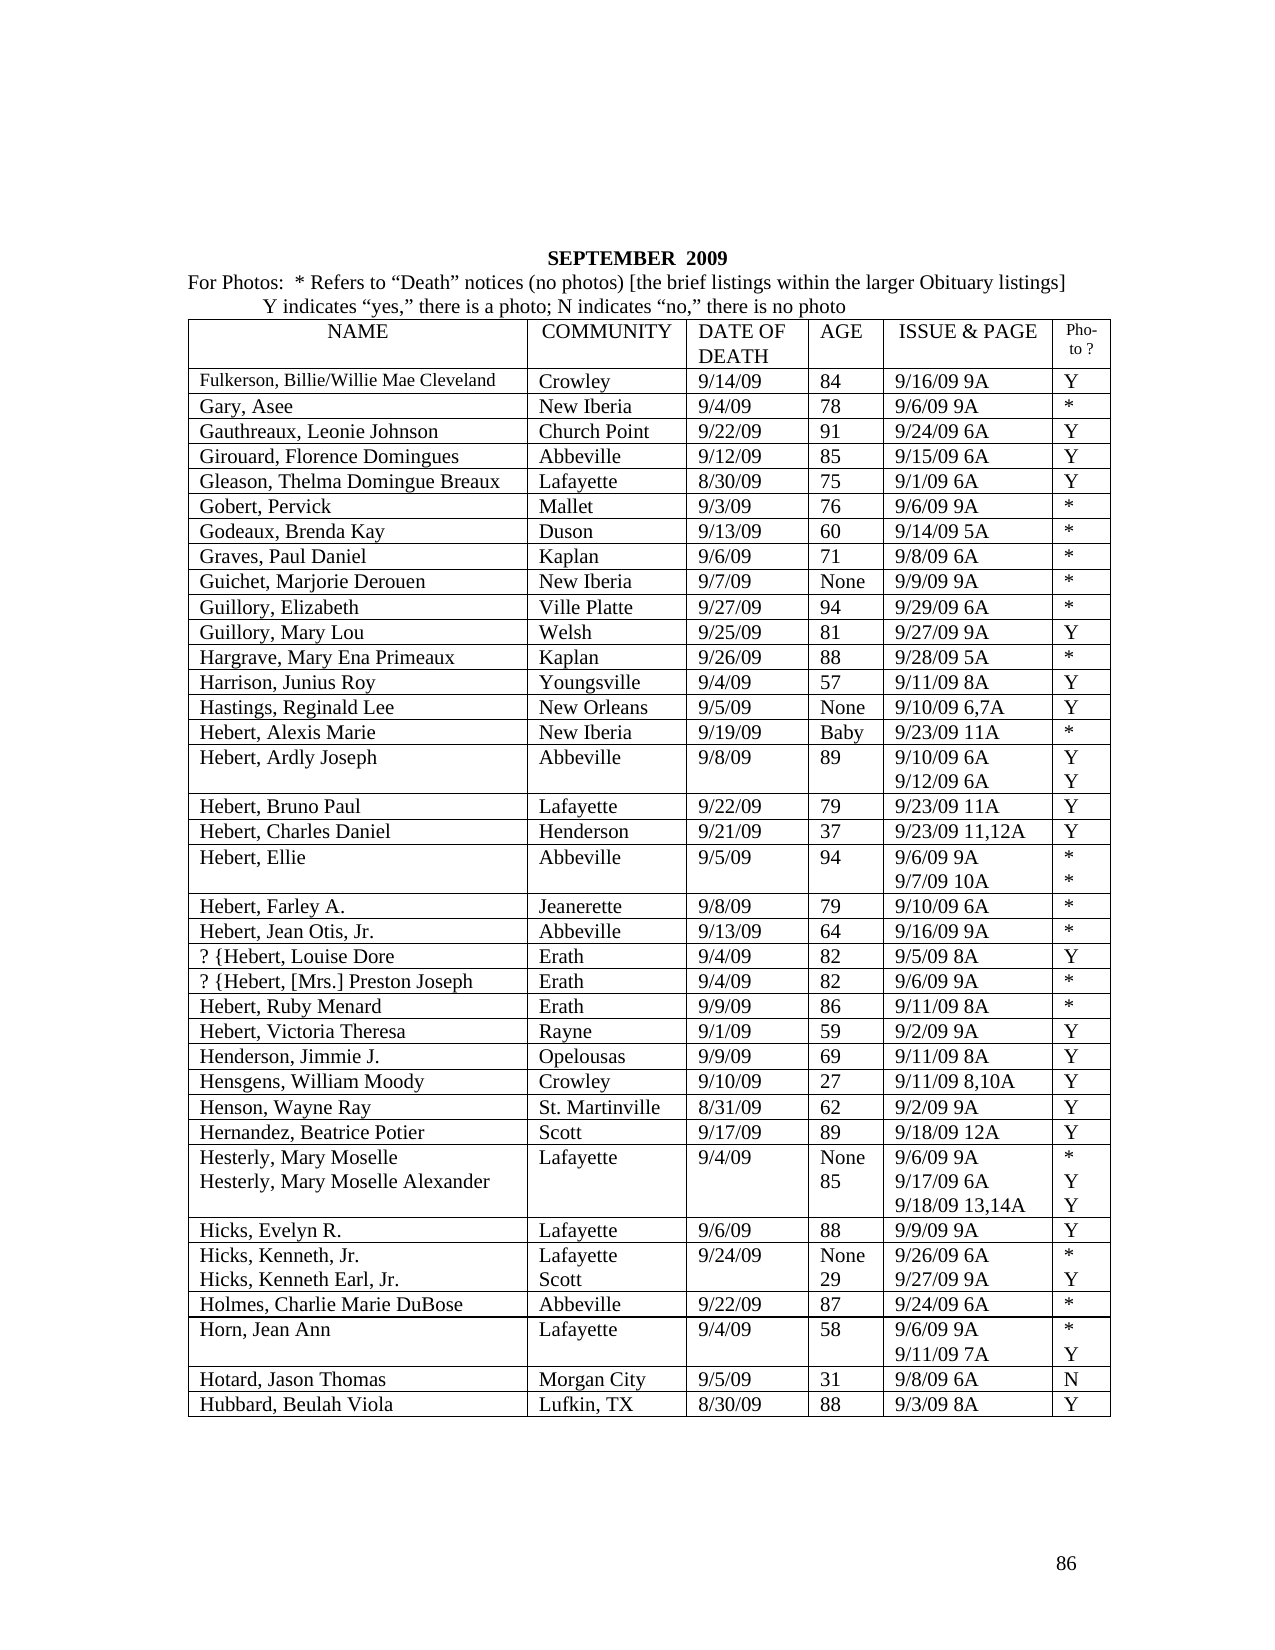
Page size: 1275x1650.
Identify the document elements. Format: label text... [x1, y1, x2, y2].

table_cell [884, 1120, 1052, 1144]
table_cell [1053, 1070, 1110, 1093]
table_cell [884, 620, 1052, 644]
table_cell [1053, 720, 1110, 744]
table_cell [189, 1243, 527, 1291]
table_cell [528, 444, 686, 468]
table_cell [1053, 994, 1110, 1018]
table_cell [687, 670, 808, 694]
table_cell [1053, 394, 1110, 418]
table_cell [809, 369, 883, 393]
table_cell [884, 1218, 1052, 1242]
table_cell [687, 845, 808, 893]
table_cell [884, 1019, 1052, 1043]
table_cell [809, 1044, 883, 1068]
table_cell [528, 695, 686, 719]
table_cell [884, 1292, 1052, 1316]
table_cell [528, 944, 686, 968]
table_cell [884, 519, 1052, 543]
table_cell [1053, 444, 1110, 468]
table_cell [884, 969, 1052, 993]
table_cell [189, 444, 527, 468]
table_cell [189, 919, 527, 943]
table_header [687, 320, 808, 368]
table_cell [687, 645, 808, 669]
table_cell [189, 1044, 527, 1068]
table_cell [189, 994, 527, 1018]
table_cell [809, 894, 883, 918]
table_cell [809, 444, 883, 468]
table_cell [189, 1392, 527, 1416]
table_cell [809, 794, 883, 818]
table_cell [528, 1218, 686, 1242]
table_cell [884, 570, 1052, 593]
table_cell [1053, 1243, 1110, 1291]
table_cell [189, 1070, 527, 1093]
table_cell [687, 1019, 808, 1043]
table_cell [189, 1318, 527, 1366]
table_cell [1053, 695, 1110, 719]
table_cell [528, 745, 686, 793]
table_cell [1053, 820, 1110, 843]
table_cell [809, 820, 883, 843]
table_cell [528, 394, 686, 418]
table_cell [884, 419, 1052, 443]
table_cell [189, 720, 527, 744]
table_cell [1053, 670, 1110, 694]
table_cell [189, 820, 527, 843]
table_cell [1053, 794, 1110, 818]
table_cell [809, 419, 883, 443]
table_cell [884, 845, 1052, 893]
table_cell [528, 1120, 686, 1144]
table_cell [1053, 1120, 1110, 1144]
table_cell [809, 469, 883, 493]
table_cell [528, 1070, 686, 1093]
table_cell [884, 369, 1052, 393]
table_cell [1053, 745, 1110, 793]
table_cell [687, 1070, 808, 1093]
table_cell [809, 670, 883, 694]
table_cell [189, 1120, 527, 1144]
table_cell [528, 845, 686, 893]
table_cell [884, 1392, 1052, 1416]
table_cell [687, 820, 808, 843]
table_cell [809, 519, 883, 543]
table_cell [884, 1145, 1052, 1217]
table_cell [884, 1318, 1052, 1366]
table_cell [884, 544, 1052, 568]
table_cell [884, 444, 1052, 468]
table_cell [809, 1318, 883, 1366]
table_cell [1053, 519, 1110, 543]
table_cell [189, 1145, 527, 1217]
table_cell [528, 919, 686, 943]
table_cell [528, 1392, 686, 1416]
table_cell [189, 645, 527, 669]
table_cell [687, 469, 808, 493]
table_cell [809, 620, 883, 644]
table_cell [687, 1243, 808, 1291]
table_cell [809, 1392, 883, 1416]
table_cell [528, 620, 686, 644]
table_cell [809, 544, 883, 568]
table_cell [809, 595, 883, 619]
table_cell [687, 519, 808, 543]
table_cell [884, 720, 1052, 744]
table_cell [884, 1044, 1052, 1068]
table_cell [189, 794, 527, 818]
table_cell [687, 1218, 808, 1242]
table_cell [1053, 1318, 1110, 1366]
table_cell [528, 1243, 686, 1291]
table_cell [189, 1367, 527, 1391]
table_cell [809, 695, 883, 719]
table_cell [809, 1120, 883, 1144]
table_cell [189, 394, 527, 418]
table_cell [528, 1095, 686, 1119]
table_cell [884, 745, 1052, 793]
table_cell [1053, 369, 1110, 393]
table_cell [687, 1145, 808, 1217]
text For Photos: * Refers to “Death” notices (no photos) [the brief listings within the larger Obituary listings] [187, 270, 1087, 294]
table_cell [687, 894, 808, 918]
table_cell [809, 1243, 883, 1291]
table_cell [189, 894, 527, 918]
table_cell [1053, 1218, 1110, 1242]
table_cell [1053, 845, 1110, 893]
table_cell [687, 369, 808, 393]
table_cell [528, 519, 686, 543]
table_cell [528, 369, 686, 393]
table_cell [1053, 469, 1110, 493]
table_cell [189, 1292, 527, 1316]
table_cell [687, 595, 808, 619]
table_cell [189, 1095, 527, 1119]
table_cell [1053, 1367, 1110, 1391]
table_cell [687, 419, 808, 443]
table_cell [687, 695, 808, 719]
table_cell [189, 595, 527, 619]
text SEPTEMBER 2009 [187, 246, 1087, 270]
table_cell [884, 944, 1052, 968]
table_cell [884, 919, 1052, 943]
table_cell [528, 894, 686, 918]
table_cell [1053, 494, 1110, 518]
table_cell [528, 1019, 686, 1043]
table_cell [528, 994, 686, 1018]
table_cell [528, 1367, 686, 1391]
text Y indicates “yes,” there is a photo; N indicates “no,” there is no photo [187, 294, 1087, 318]
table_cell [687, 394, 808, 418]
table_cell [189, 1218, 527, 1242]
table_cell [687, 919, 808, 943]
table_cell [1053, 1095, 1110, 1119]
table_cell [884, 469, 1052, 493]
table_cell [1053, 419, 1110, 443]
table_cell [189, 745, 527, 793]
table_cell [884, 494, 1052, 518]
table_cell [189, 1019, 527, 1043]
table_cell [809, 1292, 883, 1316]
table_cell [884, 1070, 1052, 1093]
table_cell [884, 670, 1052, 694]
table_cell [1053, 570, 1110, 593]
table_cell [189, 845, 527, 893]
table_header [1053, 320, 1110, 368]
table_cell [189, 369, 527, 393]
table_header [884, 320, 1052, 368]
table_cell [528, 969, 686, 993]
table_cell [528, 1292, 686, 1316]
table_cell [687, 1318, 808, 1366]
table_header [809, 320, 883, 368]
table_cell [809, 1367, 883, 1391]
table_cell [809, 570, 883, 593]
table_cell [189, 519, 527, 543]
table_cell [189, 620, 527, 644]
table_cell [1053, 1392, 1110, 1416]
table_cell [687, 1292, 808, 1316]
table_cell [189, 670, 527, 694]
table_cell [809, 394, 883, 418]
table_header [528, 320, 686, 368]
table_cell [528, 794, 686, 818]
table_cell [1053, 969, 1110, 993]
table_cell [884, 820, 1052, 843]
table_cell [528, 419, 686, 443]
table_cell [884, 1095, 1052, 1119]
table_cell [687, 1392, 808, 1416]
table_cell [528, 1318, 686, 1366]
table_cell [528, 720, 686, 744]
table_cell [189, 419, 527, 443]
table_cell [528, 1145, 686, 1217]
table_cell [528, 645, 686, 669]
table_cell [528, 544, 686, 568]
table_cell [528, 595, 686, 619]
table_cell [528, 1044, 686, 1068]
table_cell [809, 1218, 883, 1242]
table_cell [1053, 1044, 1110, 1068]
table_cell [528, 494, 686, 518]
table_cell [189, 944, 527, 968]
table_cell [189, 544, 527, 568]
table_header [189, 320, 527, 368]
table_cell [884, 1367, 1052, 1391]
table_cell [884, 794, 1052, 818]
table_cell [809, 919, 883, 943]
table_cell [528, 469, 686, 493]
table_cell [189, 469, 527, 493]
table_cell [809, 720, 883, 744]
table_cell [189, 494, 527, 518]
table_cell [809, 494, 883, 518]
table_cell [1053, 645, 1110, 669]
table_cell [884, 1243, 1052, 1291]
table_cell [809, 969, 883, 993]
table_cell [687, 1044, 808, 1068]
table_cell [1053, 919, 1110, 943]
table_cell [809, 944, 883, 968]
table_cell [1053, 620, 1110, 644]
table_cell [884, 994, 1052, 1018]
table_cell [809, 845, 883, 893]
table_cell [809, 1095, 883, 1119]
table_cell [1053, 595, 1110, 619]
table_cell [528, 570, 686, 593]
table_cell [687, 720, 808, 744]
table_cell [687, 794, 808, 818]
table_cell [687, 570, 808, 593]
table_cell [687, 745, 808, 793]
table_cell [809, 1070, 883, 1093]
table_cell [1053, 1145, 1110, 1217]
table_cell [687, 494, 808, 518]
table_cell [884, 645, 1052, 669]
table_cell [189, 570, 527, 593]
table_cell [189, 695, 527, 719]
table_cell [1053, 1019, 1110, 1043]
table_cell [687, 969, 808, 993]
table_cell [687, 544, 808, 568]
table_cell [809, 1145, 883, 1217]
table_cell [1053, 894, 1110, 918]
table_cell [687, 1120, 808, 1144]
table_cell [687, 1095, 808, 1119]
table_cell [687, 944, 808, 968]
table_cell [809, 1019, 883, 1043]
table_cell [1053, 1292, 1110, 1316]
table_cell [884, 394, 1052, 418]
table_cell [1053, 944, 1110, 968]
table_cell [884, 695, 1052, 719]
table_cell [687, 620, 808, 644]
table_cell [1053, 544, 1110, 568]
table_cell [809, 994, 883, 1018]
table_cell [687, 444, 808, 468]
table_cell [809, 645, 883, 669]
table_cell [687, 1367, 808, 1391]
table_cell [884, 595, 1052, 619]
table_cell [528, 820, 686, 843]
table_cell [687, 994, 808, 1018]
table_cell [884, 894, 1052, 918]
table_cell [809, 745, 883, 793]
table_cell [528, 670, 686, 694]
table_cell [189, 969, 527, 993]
